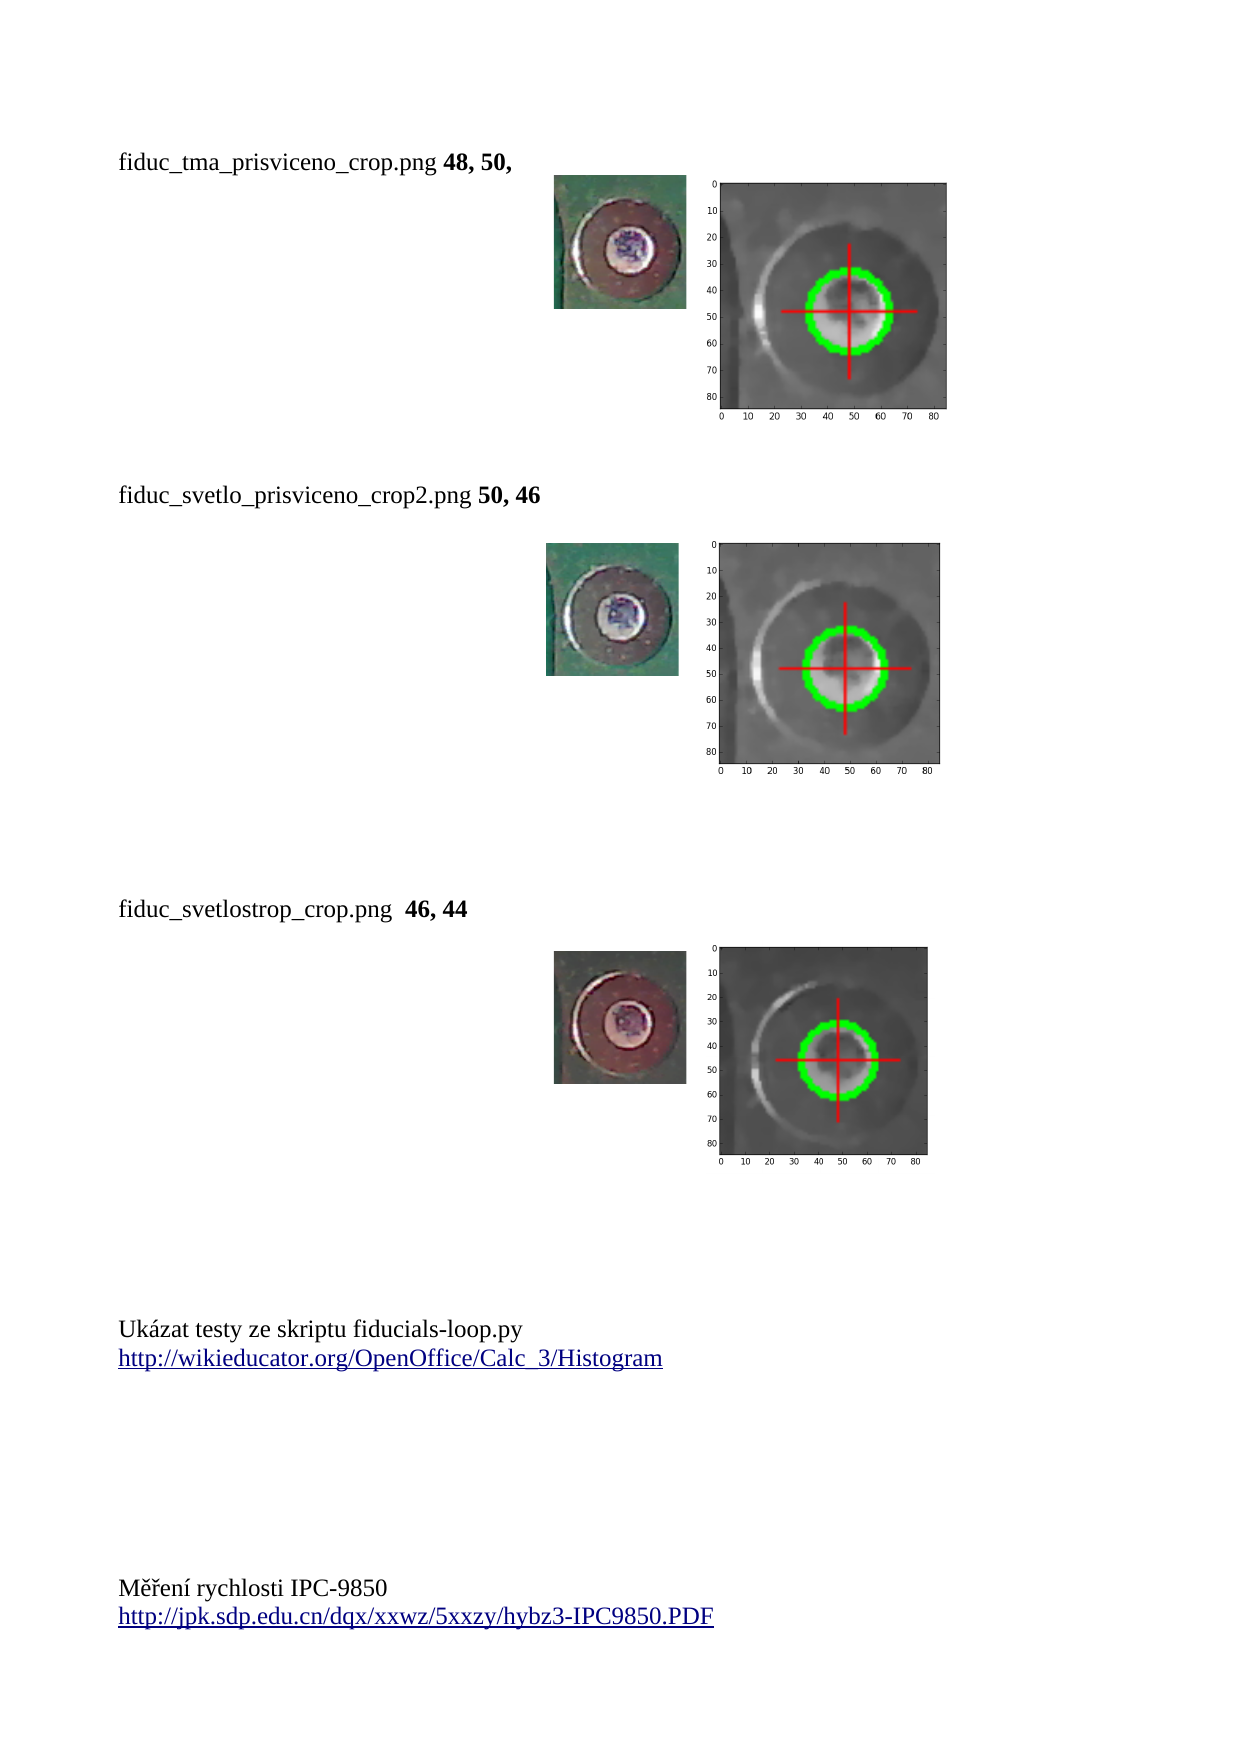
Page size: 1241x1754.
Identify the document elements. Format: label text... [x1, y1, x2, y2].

text fiduc_tma_prisviceno_crop.png 48, 50, [118, 147, 1122, 176]
text http://jpk.sdp.edu.cn/dqx/xxwz/5xxzy/hybz3-IPC9850.PDF [118, 1601, 1122, 1630]
picture [553, 951, 687, 1084]
text Ukázat testy ze skriptu fiducials-loop.py [118, 1314, 1122, 1343]
picture [705, 940, 936, 1174]
text Měření rychlosti IPC-9850 [118, 1573, 1122, 1601]
text fiduc_svetlostrop_crop.png 46, 44 [118, 894, 1122, 922]
picture [546, 543, 679, 676]
picture [705, 176, 955, 423]
text fiduc_svetlo_prisviceno_crop2.png 50, 46 [118, 481, 1122, 509]
picture [553, 175, 687, 309]
text http://wikieducator.org/OpenOffice/Calc_3/Histogram [118, 1343, 1122, 1371]
picture [702, 536, 952, 779]
